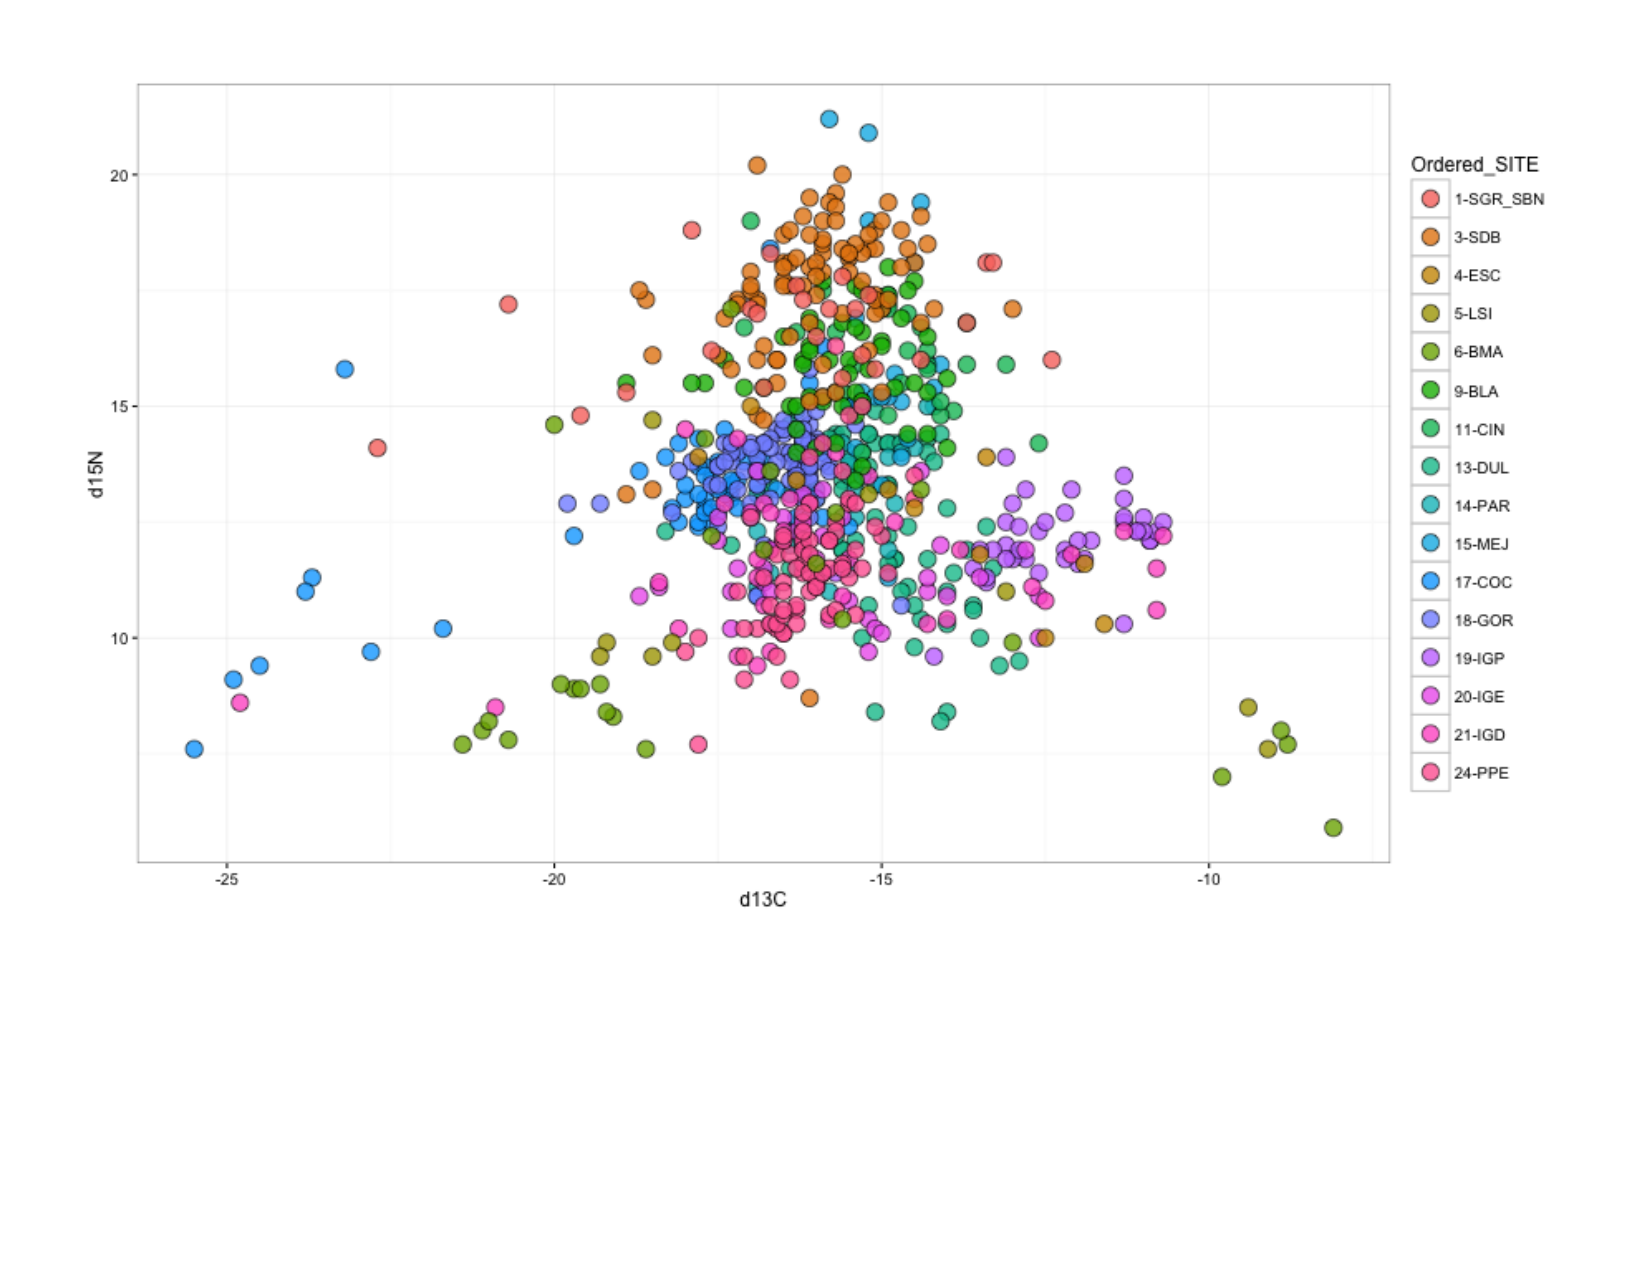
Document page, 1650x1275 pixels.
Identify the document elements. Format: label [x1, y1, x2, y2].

picture [75, 75, 1575, 920]
